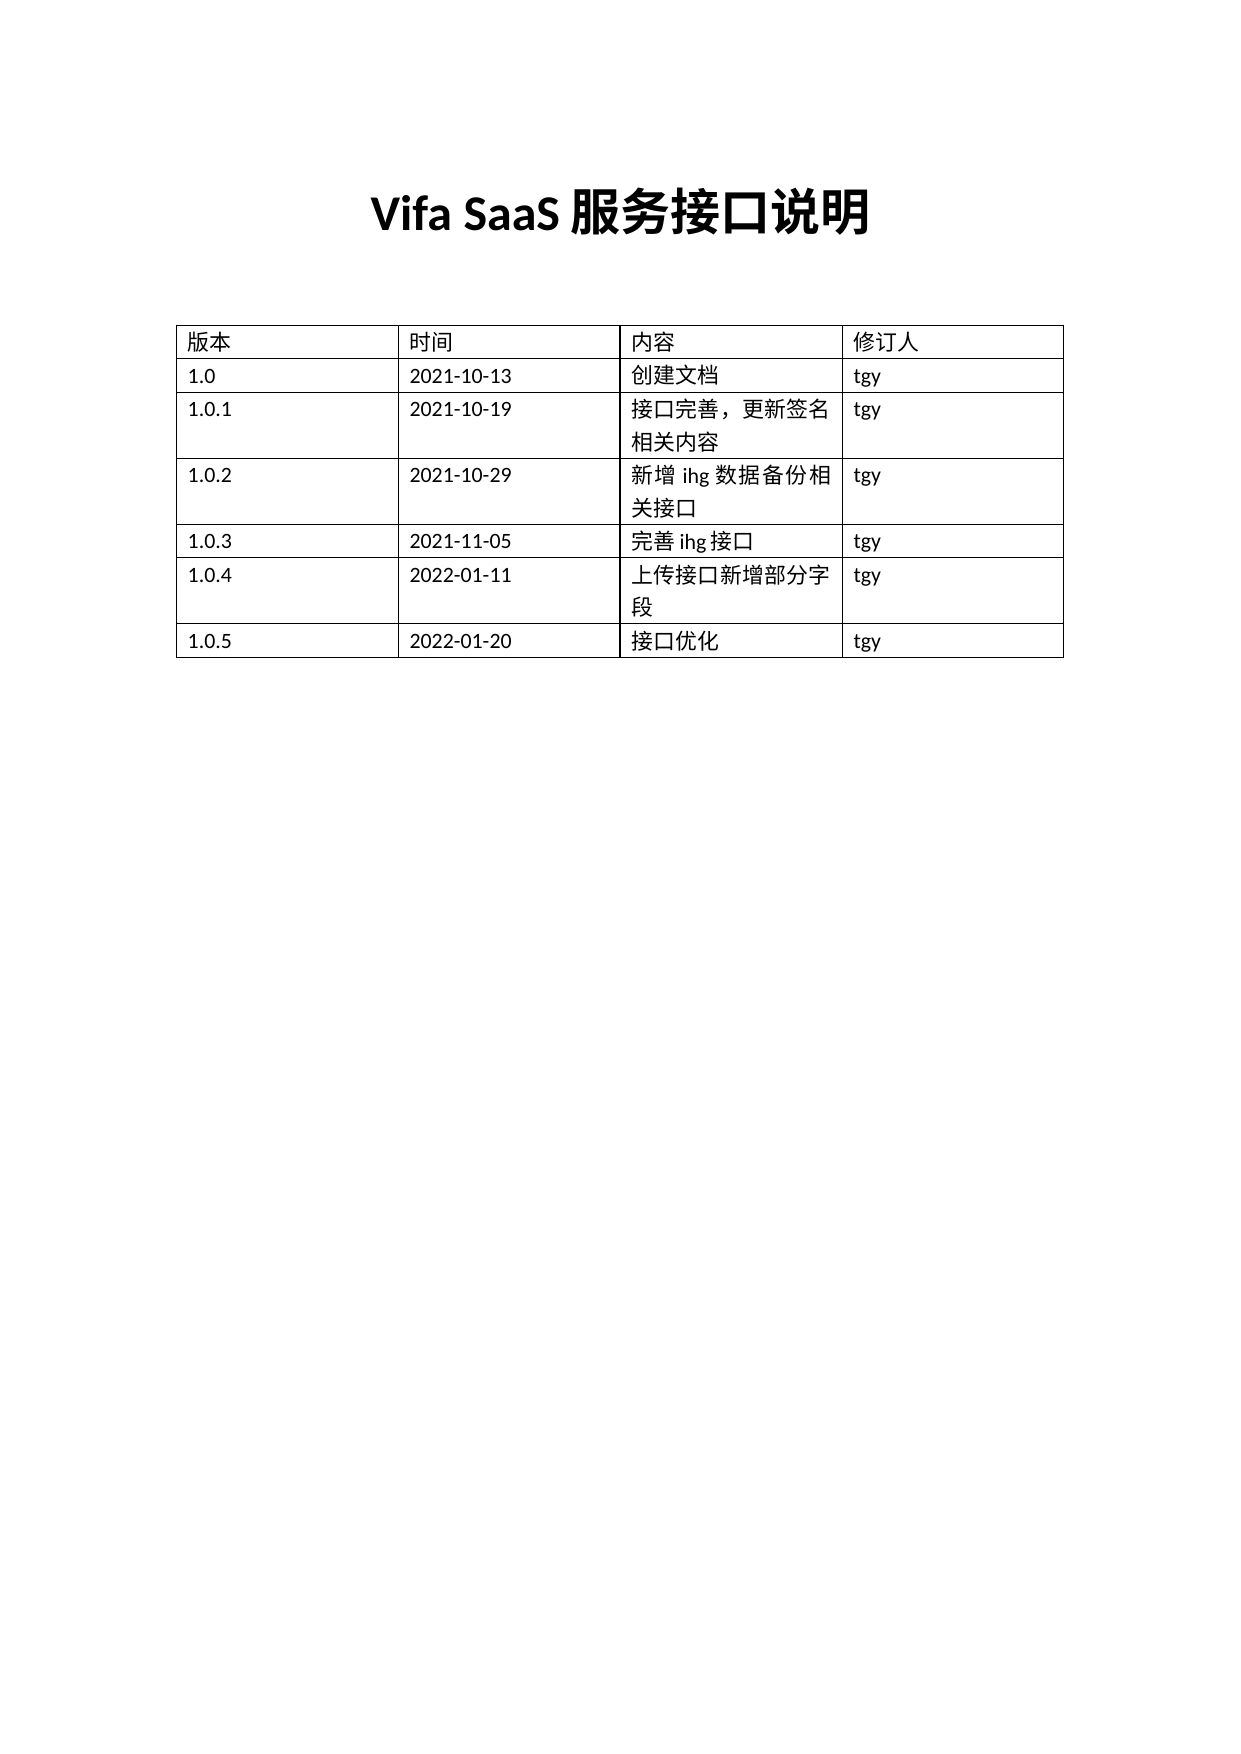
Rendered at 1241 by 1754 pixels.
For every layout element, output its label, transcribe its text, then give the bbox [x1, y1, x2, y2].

table_cell 接口优化 [621, 624, 842, 657]
table_header 内容 [621, 326, 842, 358]
table_cell tgy [843, 558, 1063, 623]
table_cell 2022-01-20 [399, 624, 619, 657]
table_cell tgy [843, 624, 1063, 657]
table_cell tgy [843, 359, 1063, 392]
table_cell 1.0.2 [177, 459, 398, 524]
table_cell 1.0 [177, 359, 398, 392]
table_cell tgy [843, 459, 1063, 524]
table_cell 2021-10-19 [399, 393, 619, 458]
text Vifa SaaS服务接口说明 [187, 162, 1053, 259]
table_cell 2021-10-29 [399, 459, 619, 524]
table_header 时间 [399, 326, 619, 358]
table_cell 新增ihg数据备份相关接口 [621, 459, 842, 524]
table_cell 完善ihg接口 [621, 525, 842, 557]
table_cell 1.0.3 [177, 525, 398, 557]
table_cell 1.0.4 [177, 558, 398, 623]
table_header 修订人 [843, 326, 1063, 358]
table_cell 创建文档 [621, 359, 842, 392]
table_cell 1.0.5 [177, 624, 398, 657]
table_cell 2022-01-11 [399, 558, 619, 623]
table_cell 2021-10-13 [399, 359, 619, 392]
table_header 版本 [177, 326, 398, 358]
table_cell tgy [843, 525, 1063, 557]
table_cell 接口完善，更新签名相关内容 [621, 393, 842, 458]
table_cell tgy [843, 393, 1063, 458]
table_cell 1.0.1 [177, 393, 398, 458]
table_cell 2021-11-05 [399, 525, 619, 557]
table_cell 上传接口新增部分字段 [621, 558, 842, 623]
